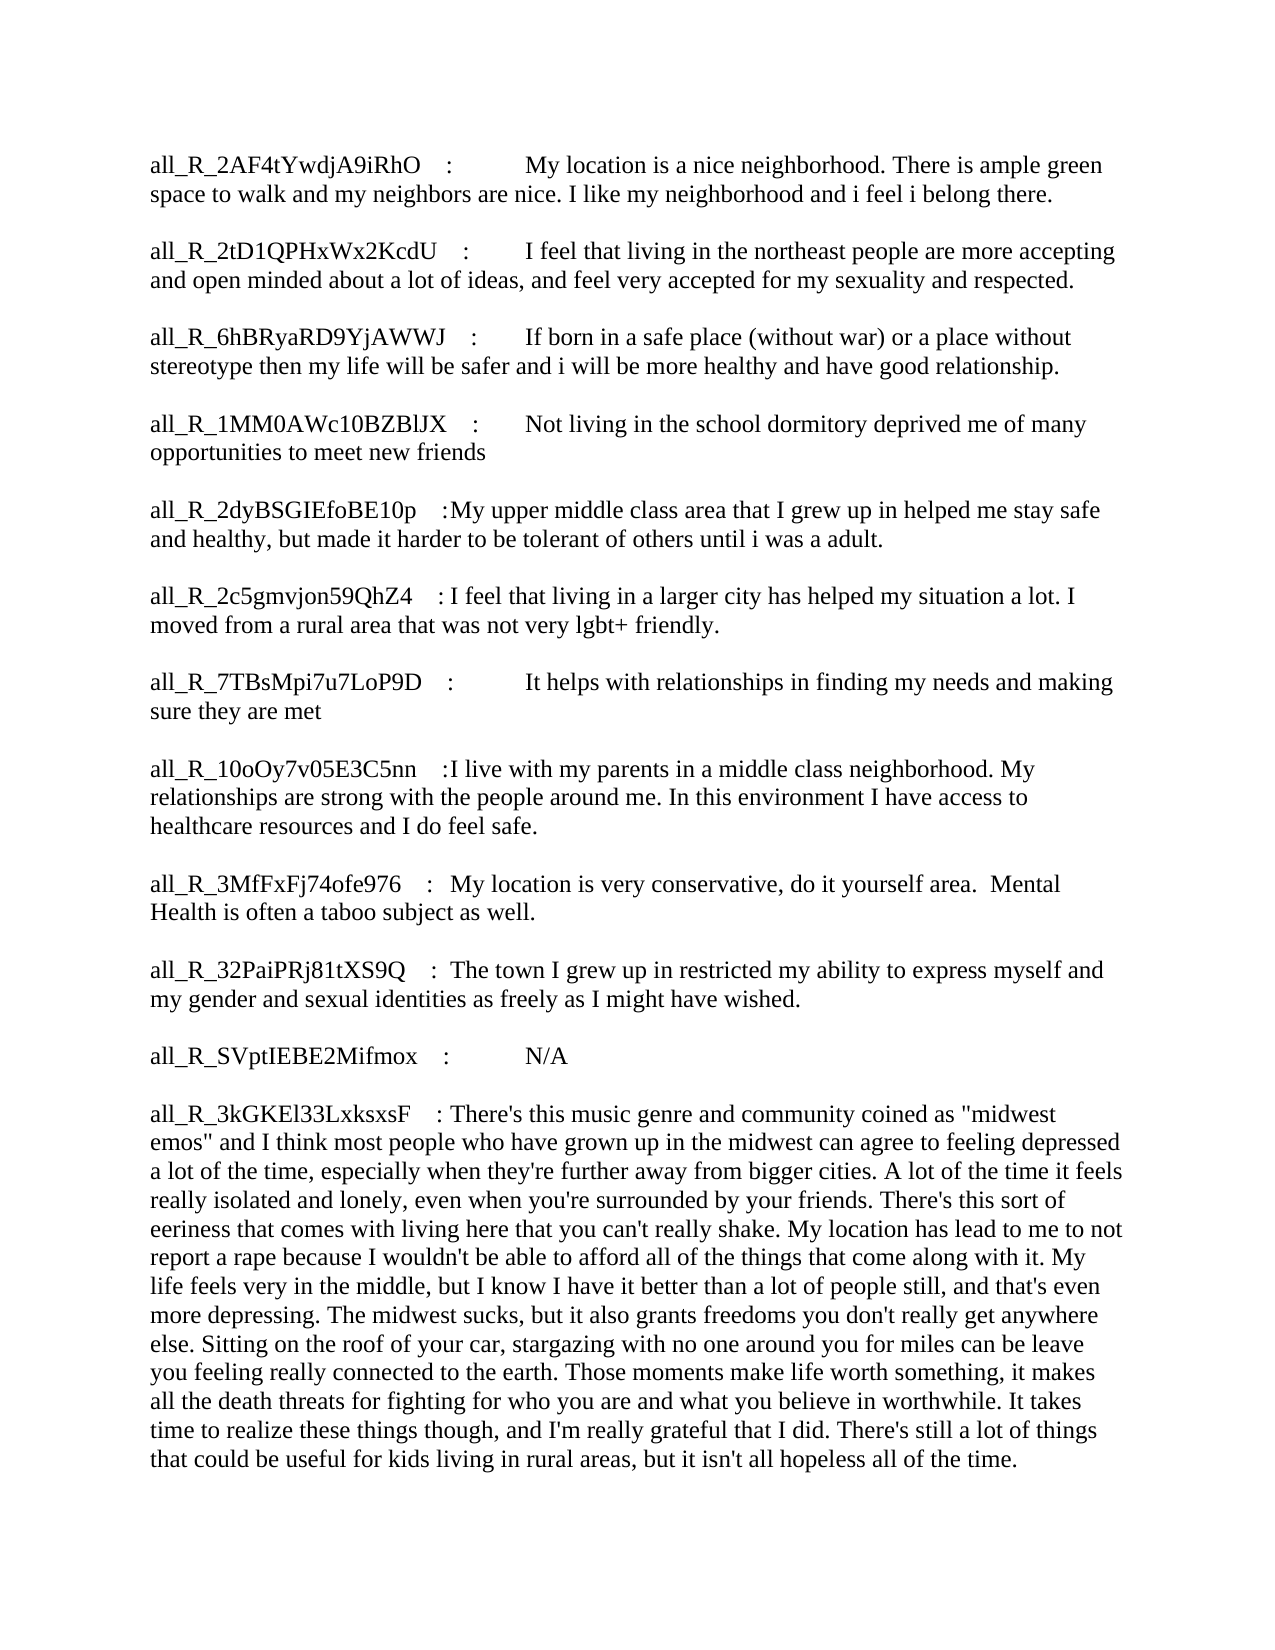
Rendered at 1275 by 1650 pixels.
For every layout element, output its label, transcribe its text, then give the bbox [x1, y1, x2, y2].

text all_R_2c5gmvjon59QhZ4 : I feel that living in a larger city has helped my situation a lot. I moved from a rural area that was not very lgbt+ friendly. [150, 581, 1125, 639]
text all_R_6hBRyaRD9YjAWWJ : If born in a safe place (without war) or a place without stereotype then my life will be safer and i will be more healthy and have good relationship. [150, 322, 1125, 380]
text all_R_3kGKEl33LxksxsF : There's this music genre and community coined as "midwest emos" and I think most people who have grown up in the midwest can agree to feeling depressed a lot of the time, especially when they're further away from bigger cities. A lot of the time it feels really isolated and lonely, even when you're surrounded by your friends. There's this sort of eeriness that comes with living here that you can't really shake. My location has lead to me to not report a rape because I wouldn't be able to afford all of the things that come along with it. My life feels very in the middle, but I know I have it better than a lot of people still, and that's even more depressing. The midwest sucks, but it also grants freedoms you don't really get anywhere else. Sitting on the roof of your car, stargazing with no one around you for miles can be leave you feeling really connected to the earth. Those moments make life worth something, it makes all the death threats for fighting for who you are and what you believe in worthwhile. It takes time to realize these things though, and I'm really grateful that I did. There's still a lot of things that could be useful for kids living in rural areas, but it isn't all hopeless all of the time. [150, 1099, 1125, 1472]
text all_R_10oOy7v05E3C5nn : I live with my parents in a middle class neighborhood. My relationships are strong with the people around me. In this environment I have access to healthcare resources and I do feel safe. [150, 754, 1125, 840]
text all_R_3MfFxFj74ofe976 : My location is very conservative, do it yourself area. Mental Health is often a taboo subject as well. [150, 869, 1125, 926]
text all_R_2dyBSGIEfoBE10p : My upper middle class area that I grew up in helped me stay safe and healthy, but made it harder to be tolerant of others until i was a adult. [150, 495, 1125, 552]
text all_R_2tD1QPHxWx2KcdU : I feel that living in the northeast people are more accepting and open minded about a lot of ideas, and feel very accepted for my sexuality and respected. [150, 236, 1125, 294]
text all_R_2AF4tYwdjA9iRhO : My location is a nice neighborhood. There is ample green space to walk and my neighbors are nice. I like my neighborhood and i feel i belong there. [150, 150, 1125, 207]
text all_R_1MM0AWc10BZBlJX : Not living in the school dormitory deprived me of many opportunities to meet new friends [150, 409, 1125, 466]
text all_R_SVptIEBE2Mifmox : N/A [150, 1041, 1125, 1070]
text all_R_32PaiPRj81tXS9Q : The town I grew up in restricted my ability to express myself and my gender and sexual identities as freely as I might have wished. [150, 955, 1125, 1012]
text all_R_7TBsMpi7u7LoP9D : It helps with relationships in finding my needs and making sure they are met [150, 667, 1125, 725]
